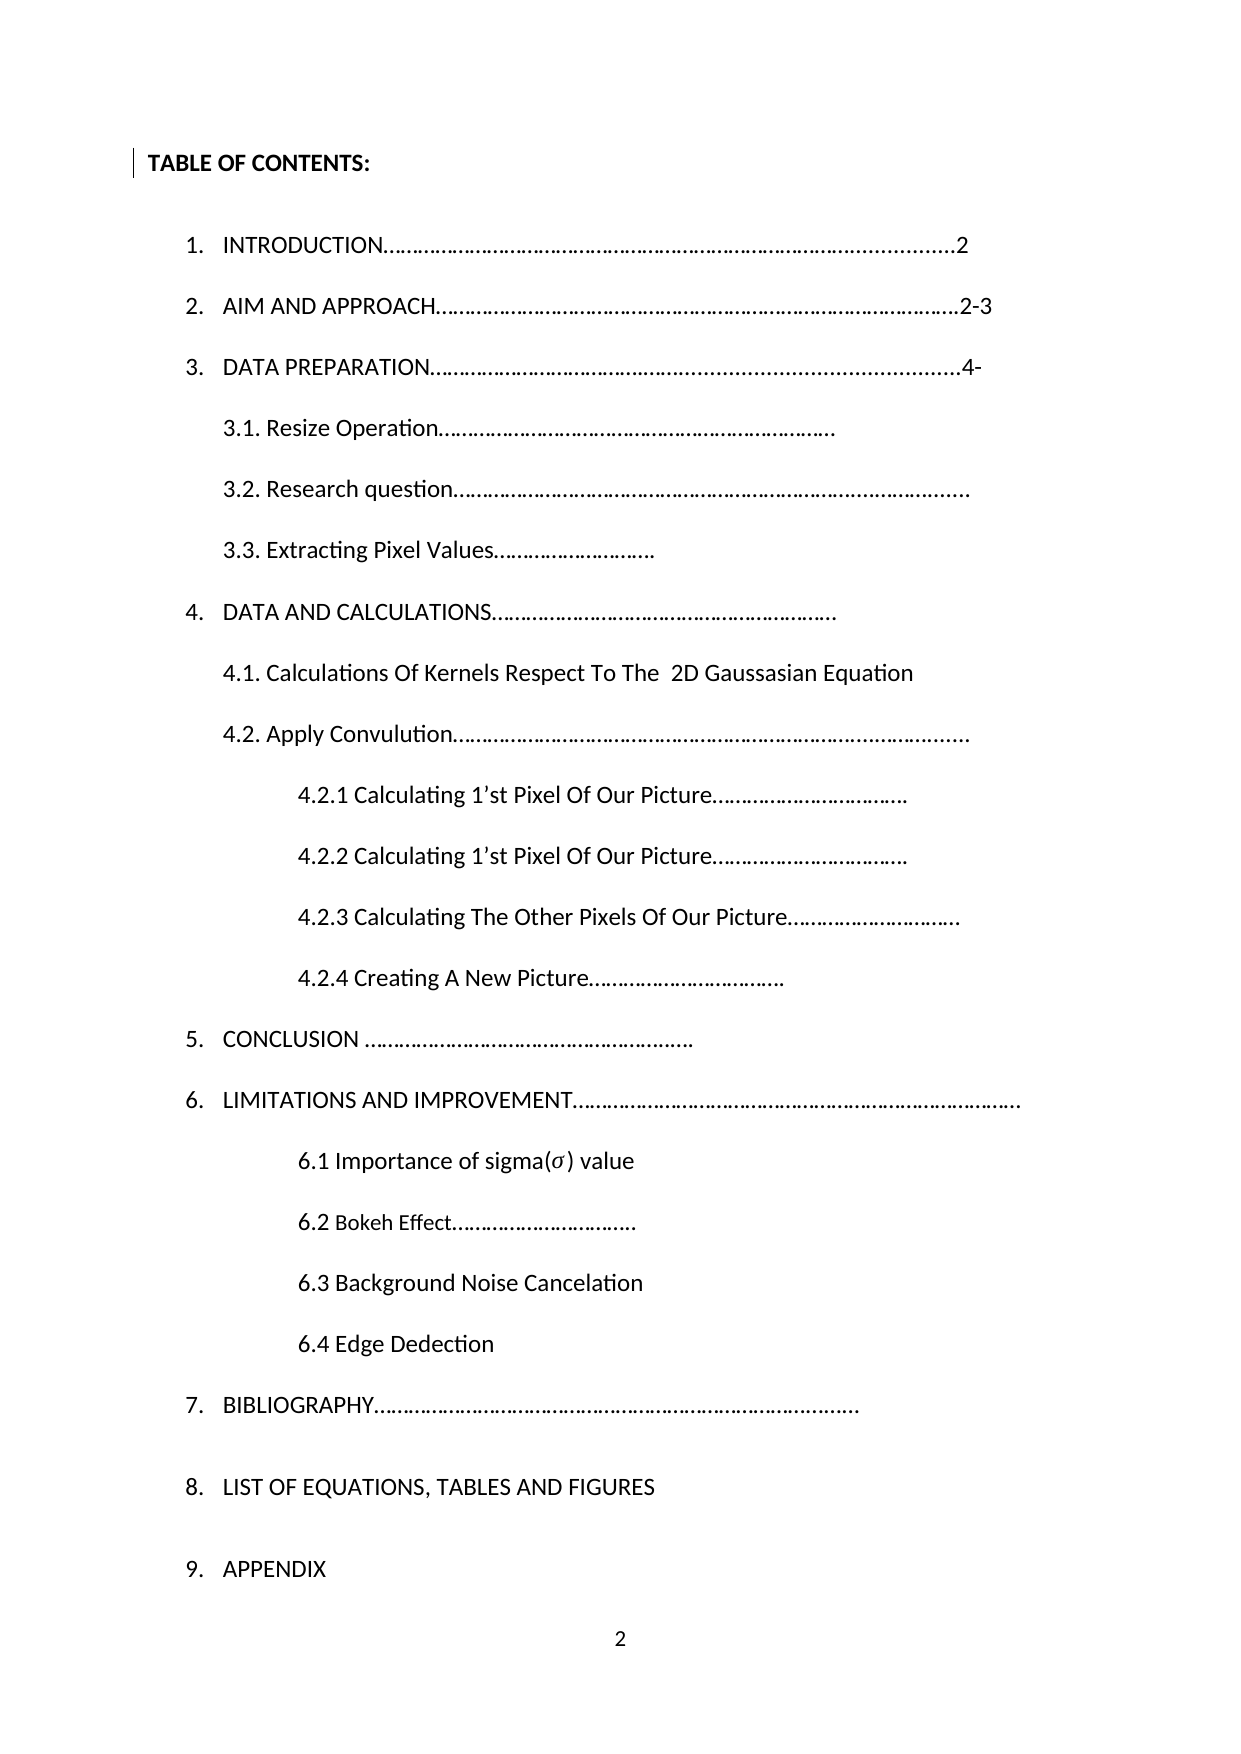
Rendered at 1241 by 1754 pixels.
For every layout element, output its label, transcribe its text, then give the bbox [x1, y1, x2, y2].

list 6.4 Edge Dedection [223, 1328, 1093, 1359]
list 4.2.2 Calculating 1’st Pixel Of Our Picture……………………………. [223, 840, 1093, 870]
list LIMITATIONS AND IMPROVEMENT…………………………………………………………………… [185, 1084, 1093, 1114]
list DATA PREPARATION……………………………….…….............................................4- [185, 352, 1093, 382]
text TABLE OF CONTENTS: [148, 148, 1093, 178]
list 6.3 Background Noise Cancelation [223, 1267, 1093, 1298]
list 3.1. Resize Operation…………………………………………………………… [223, 413, 1093, 443]
list 3.3. Extracting Pixel Values………………………. [223, 535, 1093, 565]
list AIM AND APPROACH……………………………………………………………………………….2-3 [185, 291, 1093, 321]
list CONCLUSION ……………………………………………..…. [185, 1023, 1093, 1053]
list LIST OF EQUATIONS, TABLES AND FIGURES [185, 1471, 1093, 1502]
list APPENDIX [185, 1553, 1093, 1583]
list 4.2.1 Calculating 1’st Pixel Of Our Picture……………………………. [223, 779, 1093, 809]
list 3.2. Research question……………………………………………………………....………....... [223, 474, 1093, 504]
list 6.2 Bokeh Effect………………………….. [223, 1206, 1093, 1237]
list 4.2.4 Creating A New Picture……………………………. [223, 962, 1093, 992]
list 4.2. Apply Convulution……………………………………………………………....………....... [223, 718, 1093, 748]
list INTRODUCTION……………………………………………………………………….................2 [185, 229, 1093, 260]
list 4.1. Calculations Of Kernels Respect To The 2D Gaussasian Equation [223, 657, 1093, 687]
list 6.1 Importance of sigma() value [223, 1145, 1093, 1176]
list BIBLIOGRAPHY…………………………………………………………………...…... [185, 1389, 1093, 1420]
list DATA AND CALCULATIONS…………………………………………………… [185, 596, 1093, 626]
list 4.2.3 Calculating The Other Pixels Of Our Picture………………………… [223, 901, 1093, 931]
